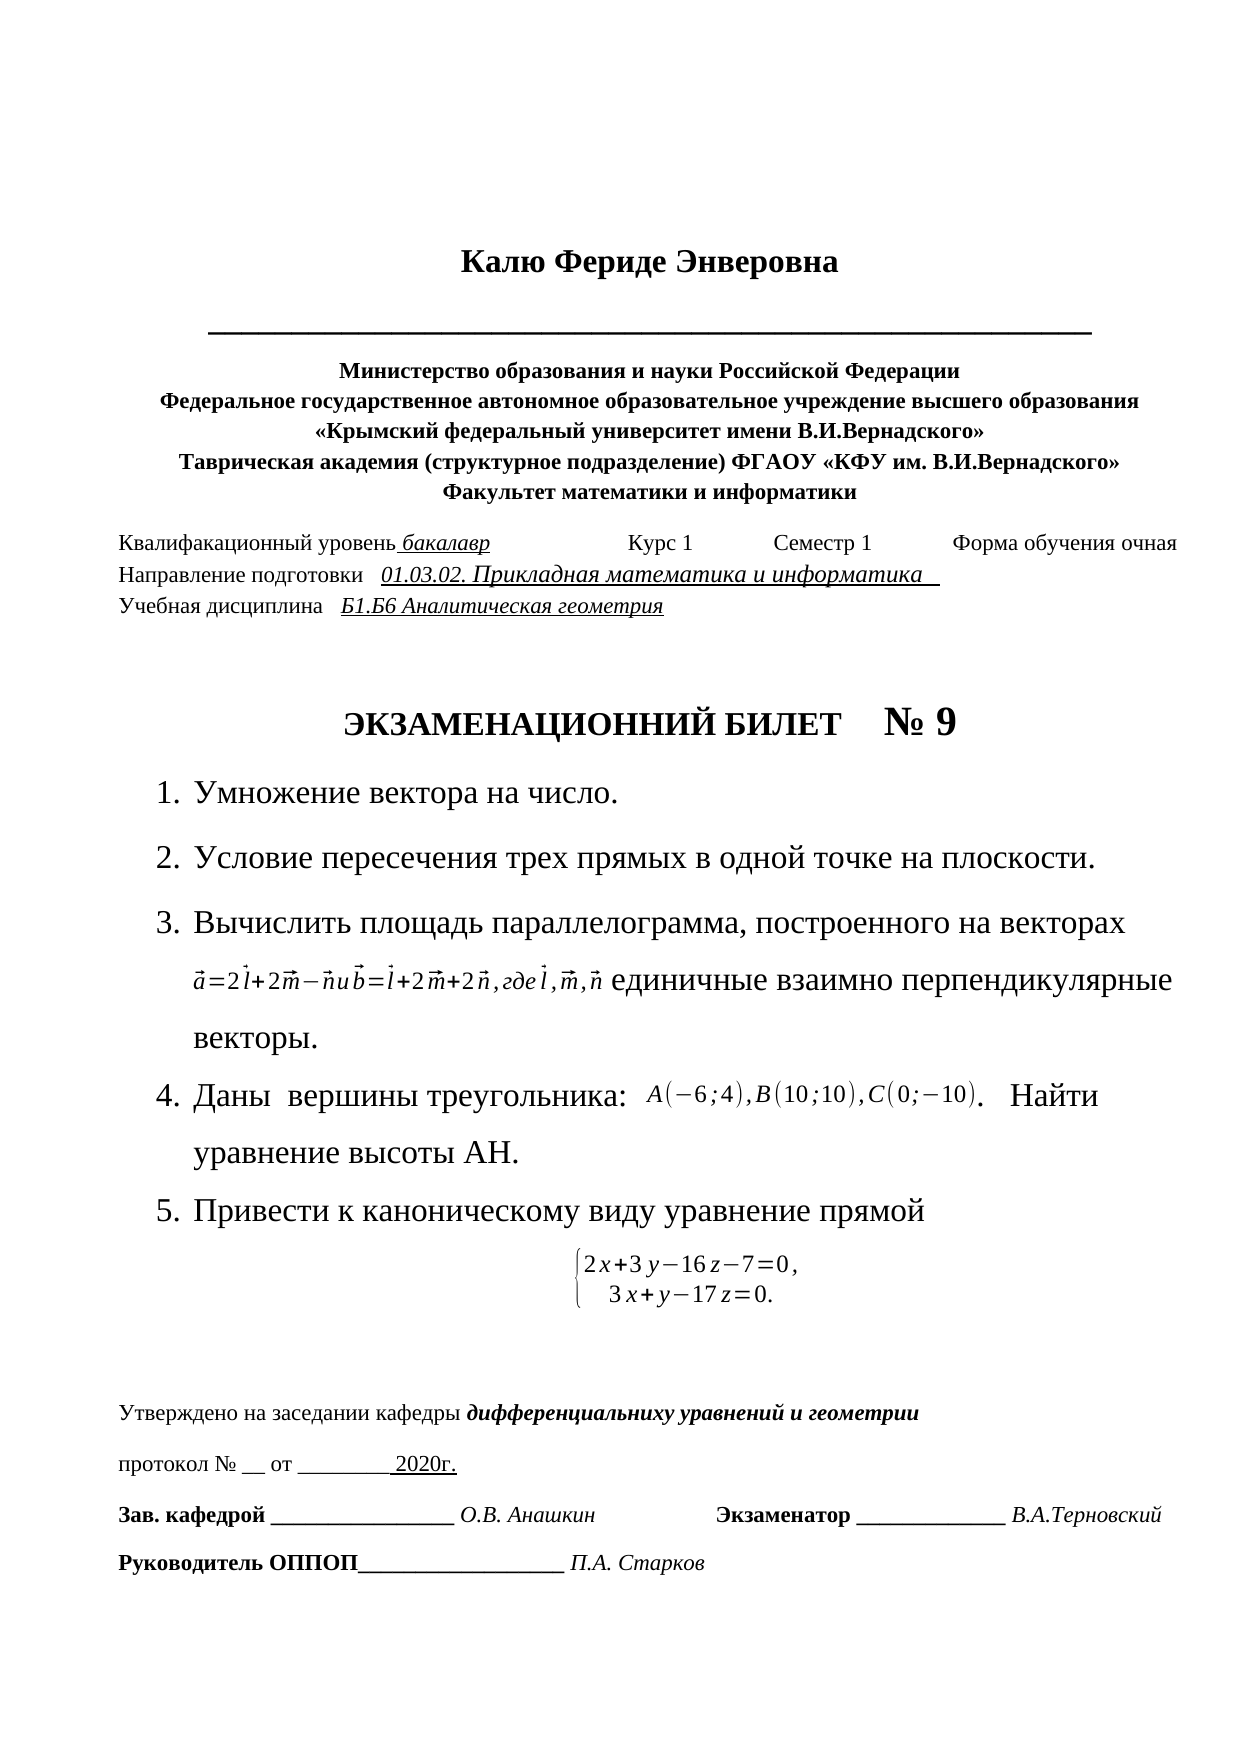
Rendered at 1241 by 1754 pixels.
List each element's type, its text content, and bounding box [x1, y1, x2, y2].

text Утверждено на заседании кафедры дифференциальниху уравнений и геометрии [118, 1399, 1181, 1426]
list Условие пересечения трех прямых в одной точке на плоскости. [156, 837, 1181, 875]
list Умножение вектора на число. [156, 772, 1181, 811]
text ЭКЗАМЕНАЦИОННИЙ БИЛЕТ № 9 [118, 696, 1181, 744]
text _____________________________________________________ [118, 299, 1181, 337]
list Даны вершины треугольника: . Найти уравнение высоты АН. [156, 1075, 1181, 1171]
list Вычислить площадь параллелограмма, построенного на векторах единичные взаимно перпендикулярные векторы. [156, 902, 1181, 1056]
text Квалифакационный уровень бакалавр Курс 1 Семестр 1 Форма обучения очная Направление подготовки 01.03.02. Прикладная математика и информатика Учебная дисциплина Б1.Б6 Аналитическая геометрия [118, 529, 1181, 618]
text Руководитель ОППОП__________________ П.А. Старков [118, 1549, 1181, 1575]
text Калю Фериде Энверовна [118, 241, 1181, 279]
list Привести к каноническому виду уравнение прямой [156, 1190, 1181, 1228]
text Министерство образования и науки Российской Федерации Федеральное государственное автономное образовательное учреждение высшего образования «Крымский федеральный университет имени В.И.Вернадского» Таврическая академия (структурное подразделение) ФГАОУ «КФУ им. В.И.Вернадского» Факультет математики и информатики [118, 357, 1181, 504]
text протокол № __ от ________ 2020г. [118, 1451, 1181, 1477]
text Зав. кафедрой ________________ О.В. Анашкин Экзаменатор _____________ В.А.Терновский [118, 1502, 1181, 1528]
